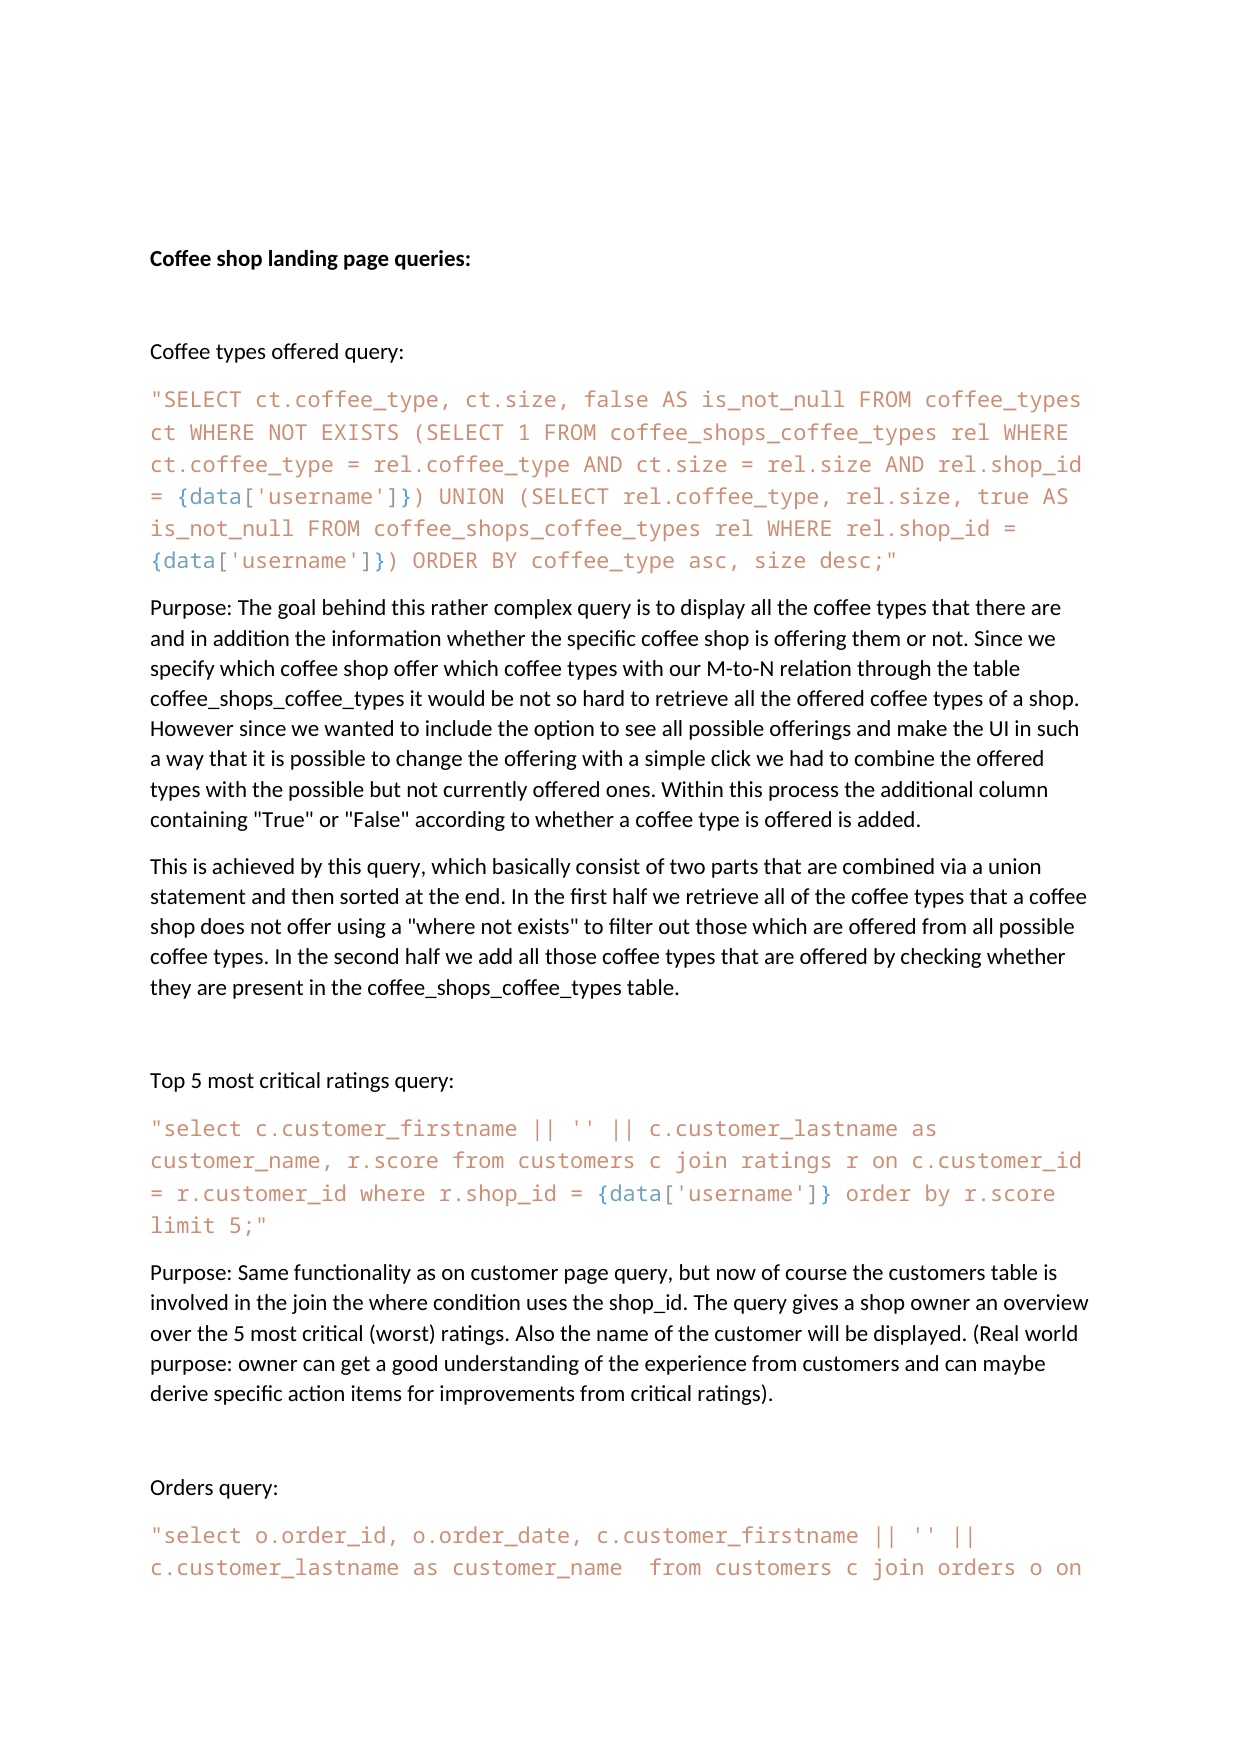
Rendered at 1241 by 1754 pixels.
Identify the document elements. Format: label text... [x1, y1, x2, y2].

text Top 5 most critical ratings query: [150, 1066, 1090, 1094]
text Coffee types offered query: [150, 337, 1090, 366]
text Purpose: Same functionality as on customer page query, but now of course the customers table is involved in the join the where condition uses the shop_id. The query gives a shop owner an overview over the 5 most critical (worst) ratings. Also the name of the customer will be displayed. (Real world purpose: owner can get a good understanding of the experience from customers and can maybe derive specific action items for improvements from critical ratings). [150, 1258, 1090, 1407]
text Orders query: [150, 1473, 1090, 1501]
text "SELECT ct.coffee_type, ct.size, false AS is_not_null FROM coffee_types ct WHERE NOT EXISTS (SELECT 1 FROM coffee_shops_coffee_types rel WHERE ct.coffee_type = rel.coffee_type AND ct.size = rel.size AND rel.shop_id = {data['username']}) UNION (SELECT rel.coffee_type, rel.size, true AS is_not_null FROM coffee_shops_coffee_types rel WHERE rel.shop_id = {data['username']}) ORDER BY coffee_type asc, size desc;" [150, 384, 1090, 574]
text Coffee shop landing page queries: [150, 244, 1090, 272]
text This is achieved by this query, which basically consist of two parts that are combined via a union statement and then sorted at the end. In the first half we retrieve all of the coffee types that a coffee shop does not offer using a "where not exists" to filter out those which are offered from all possible coffee types. In the second half we add all those coffee types that are offered by checking whether they are present in the coffee_shops_coffee_types table. [150, 852, 1090, 1001]
text Purpose: The goal behind this rather complex query is to display all the coffee types that there are and in addition the information whether the specific coffee shop is offering them or not. Since we specify which coffee shop offer which coffee types with our M-to-N relation through the table coffee_shops_coffee_types it would be not so hard to retrieve all the offered coffee types of a shop. However since we wanted to include the option to see all possible offerings and make the UI in such a way that it is possible to change the offering with a simple click we had to combine the offered types with the possible but not currently offered ones. Within this process the additional column containing "True" or "False" according to whether a coffee type is offered is added. [150, 593, 1090, 833]
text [150, 1520, 1090, 1582]
text "select c.customer_firstname || '' || c.customer_lastname as customer_name, r.score from customers c join ratings r on c.customer_id = r.customer_id where r.shop_id = {data['username']} order by r.score limit 5;" [150, 1113, 1090, 1239]
